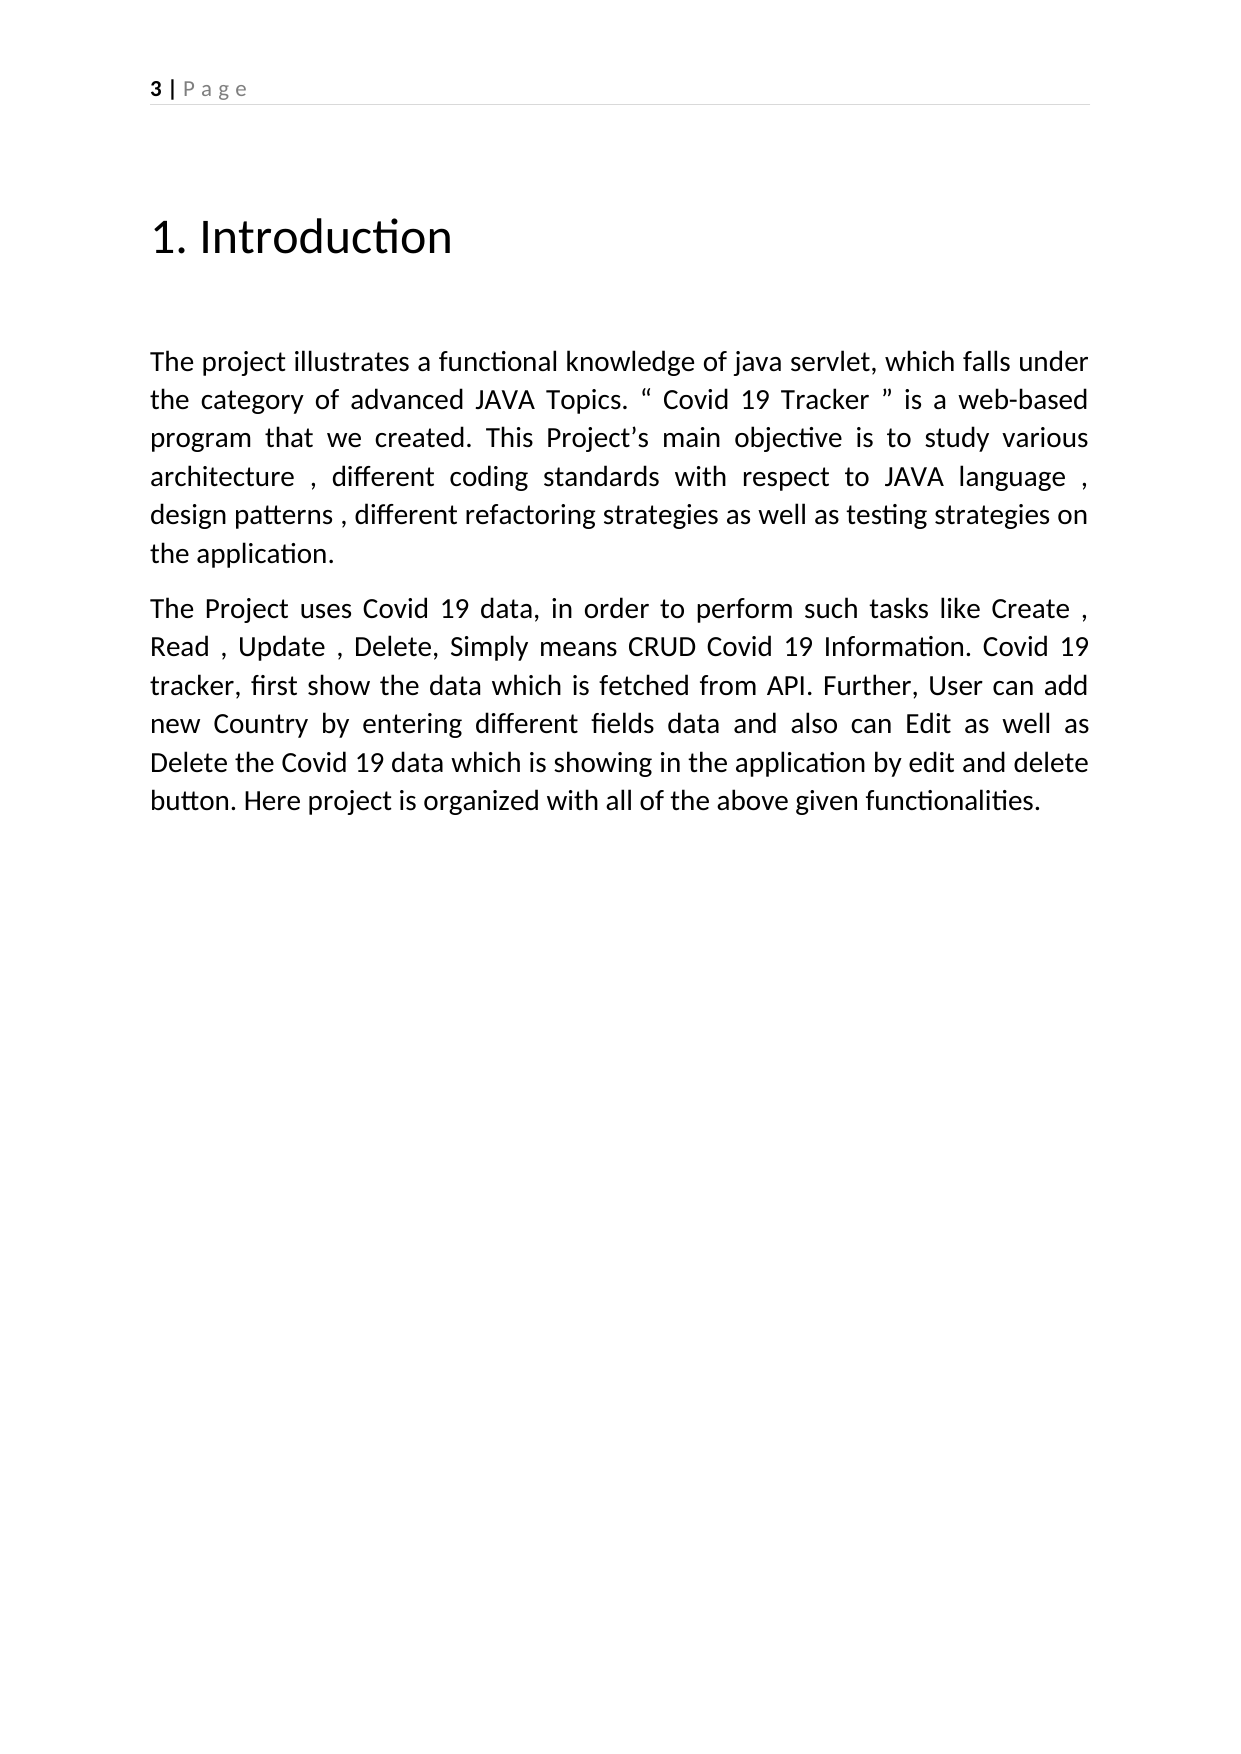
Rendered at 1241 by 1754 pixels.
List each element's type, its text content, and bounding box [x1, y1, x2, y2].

text The project illustrates a functional knowledge of java servlet, which falls under the category of advanced JAVA Topics. “ Covid 19 Tracker ” is a web-based program that we created. This Project’s main objective is to study various architecture , different coding standards with respect to JAVA language , design patterns , different refactoring strategies as well as testing strategies on the application. [150, 343, 1090, 571]
text The Project uses Covid 19 data, in order to perform such tasks like Create , Read , Update , Delete, Simply means CRUD Covid 19 Information. Covid 19 tracker, first show the data which is fetched from API. Further, User can add new Country by entering different fields data and also can Edit as well as Delete the Covid 19 data which is showing in the application by edit and delete button. Here project is organized with all of the above given functionalities. [150, 590, 1090, 818]
text 1. Introduction [150, 205, 1090, 266]
